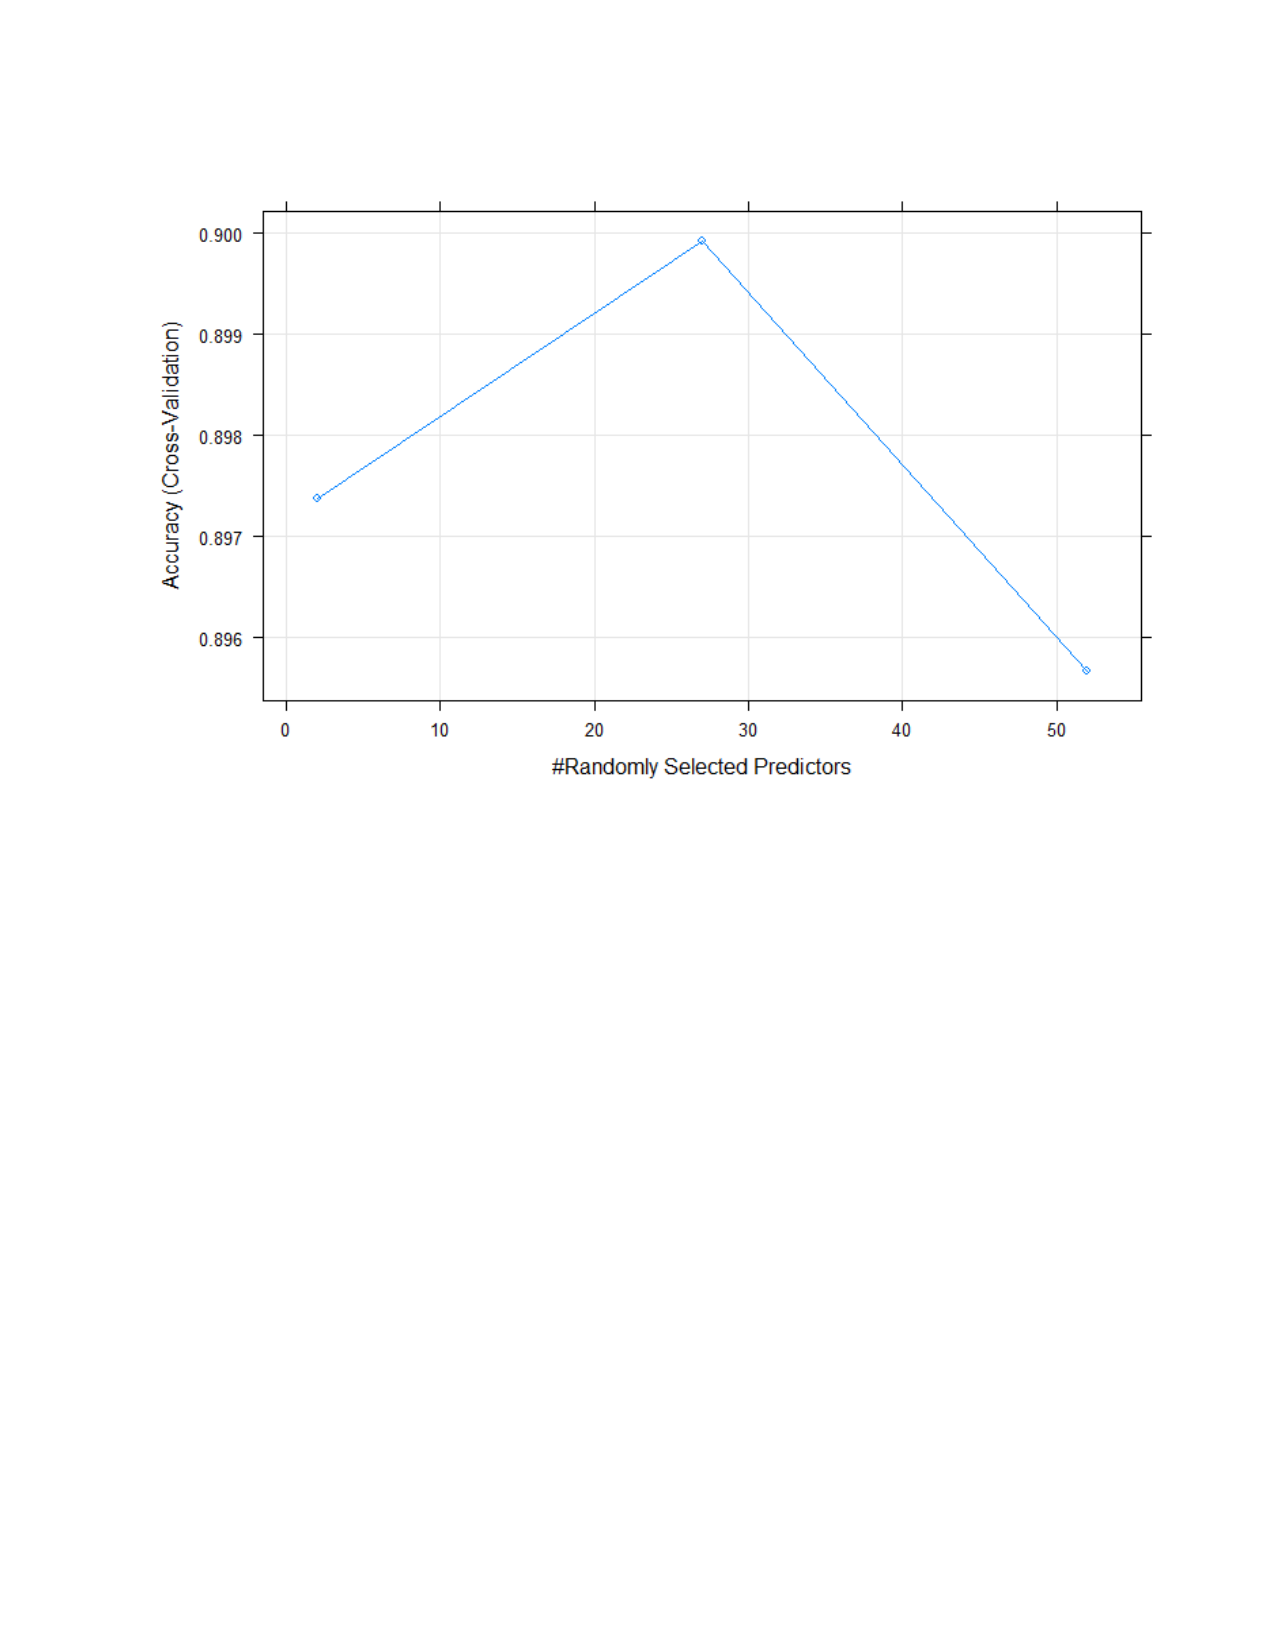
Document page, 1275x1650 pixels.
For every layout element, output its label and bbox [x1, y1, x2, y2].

picture [150, 149, 1194, 796]
